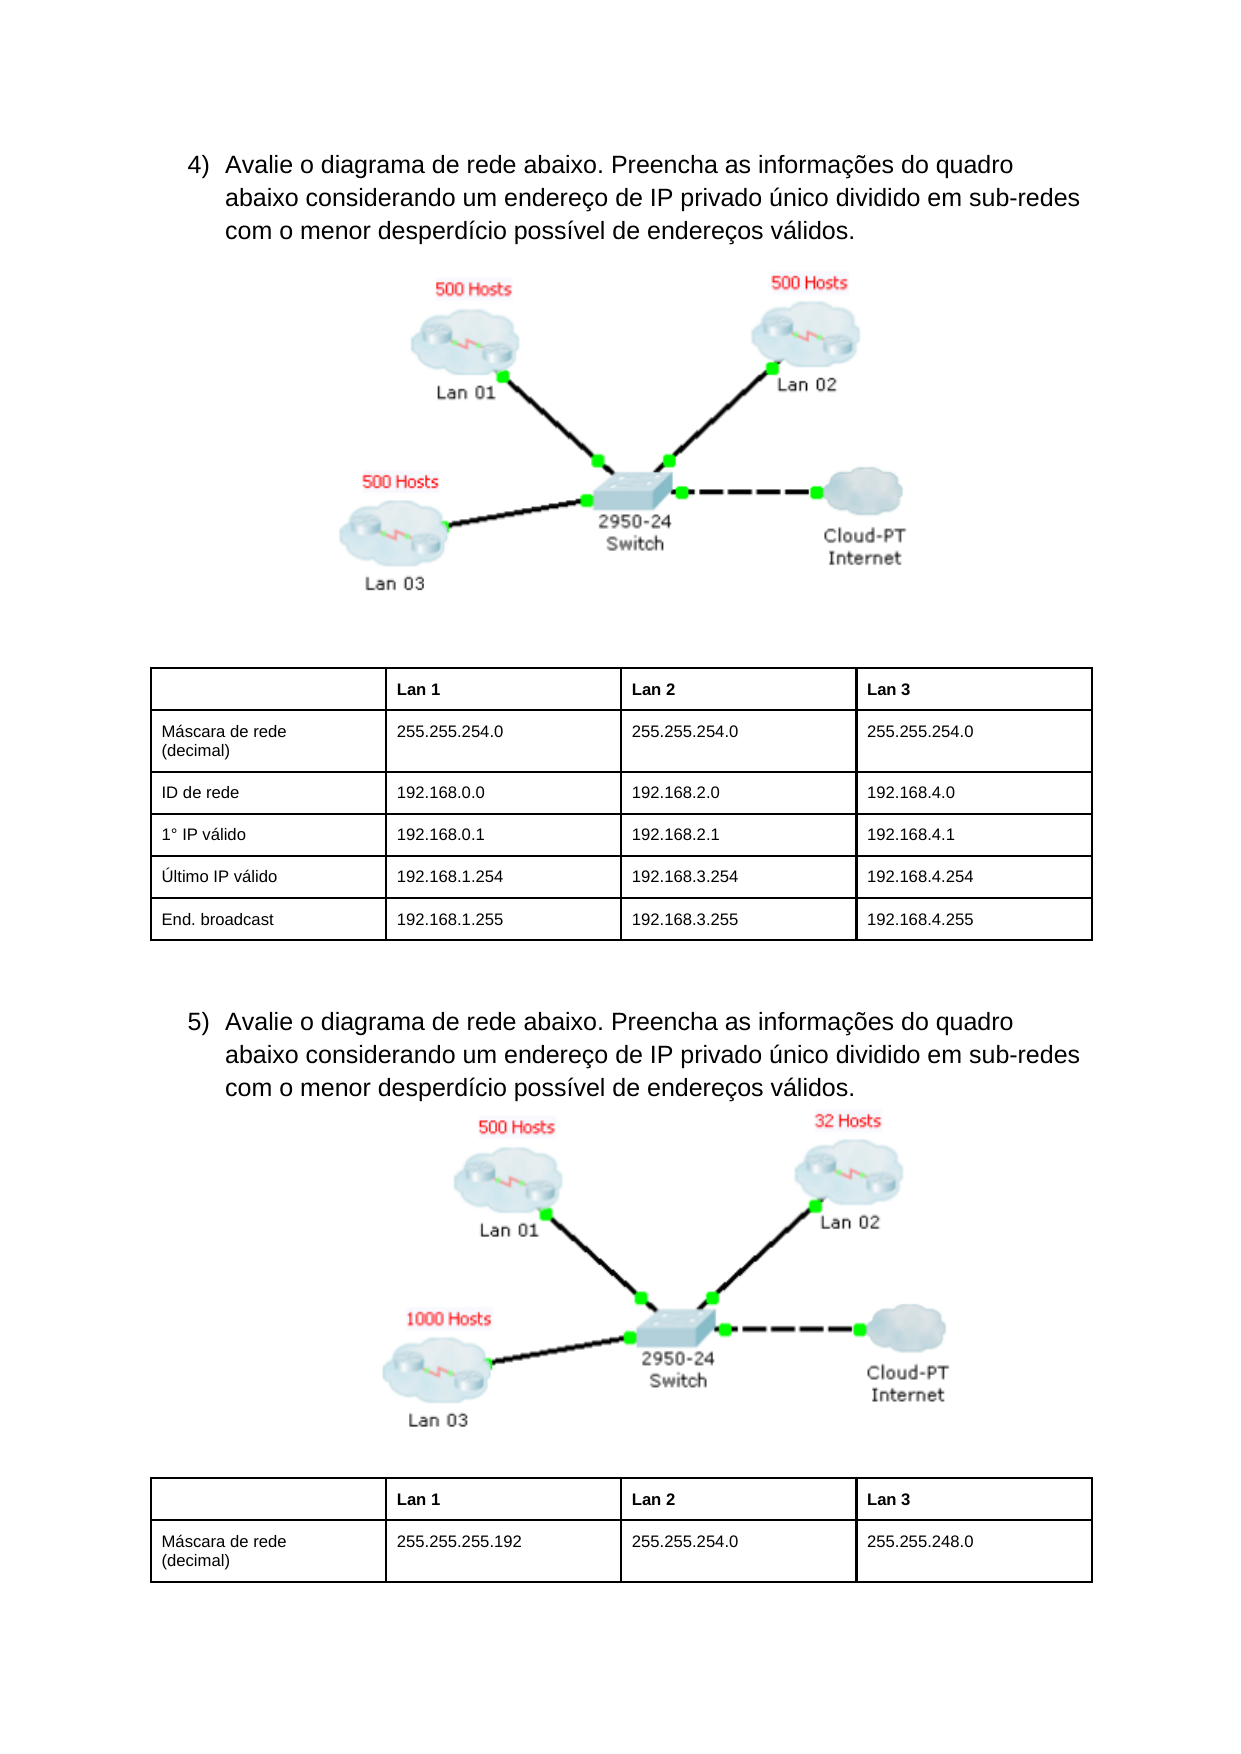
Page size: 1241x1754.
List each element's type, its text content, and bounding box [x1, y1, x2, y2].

table_header Lan 2 [622, 669, 855, 709]
table_cell Máscara de rede (decimal) [152, 711, 385, 771]
table_cell 192.168.2.1 [622, 815, 855, 855]
table_cell 192.168.4.254 [858, 857, 1091, 897]
table_cell 192.168.4.255 [858, 899, 1091, 939]
table_header Lan 3 [858, 1479, 1091, 1519]
table_cell 192.168.2.0 [622, 773, 855, 813]
table_cell End. broadcast [152, 899, 385, 939]
table_cell 192.168.4.0 [858, 773, 1091, 813]
picture [347, 1106, 968, 1441]
table_cell 1° IP válido [152, 815, 385, 855]
list Avalie o diagrama de rede abaixo. Preencha as informações do quadro abaixo considerando um endereço de IP privado único dividido em sub-redes com o menor desperdício possível de endereços válidos. [187, 150, 1090, 245]
table_cell 192.168.3.254 [622, 857, 855, 897]
table_cell 255.255.248.0 [858, 1521, 1091, 1581]
table_cell 192.168.1.255 [387, 899, 620, 939]
table_header Lan 1 [387, 1479, 620, 1519]
table_cell Último IP válido [152, 857, 385, 897]
table_cell 192.168.0.0 [387, 773, 620, 813]
table_header Lan 2 [622, 1479, 855, 1519]
list Avalie o diagrama de rede abaixo. Preencha as informações do quadro abaixo considerando um endereço de IP privado único dividido em sub-redes com o menor desperdício possível de endereços válidos. [187, 1007, 1090, 1102]
table_cell 255.255.255.192 [387, 1521, 620, 1581]
table_cell 192.168.4.1 [858, 815, 1091, 855]
table_cell ID de rede [152, 773, 385, 813]
table_cell 192.168.1.254 [387, 857, 620, 897]
table_cell 192.168.0.1 [387, 815, 620, 855]
table_cell Máscara de rede (decimal) [152, 1521, 385, 1581]
table_cell 255.255.254.0 [858, 711, 1091, 771]
table_header [152, 1479, 385, 1519]
picture [316, 249, 924, 631]
table_cell 192.168.3.255 [622, 899, 855, 939]
table_header Lan 3 [858, 669, 1091, 709]
table_cell 255.255.254.0 [387, 711, 620, 771]
table_header [152, 669, 385, 709]
table_cell 255.255.254.0 [622, 1521, 855, 1581]
table_header Lan 1 [387, 669, 620, 709]
table_cell 255.255.254.0 [622, 711, 855, 771]
